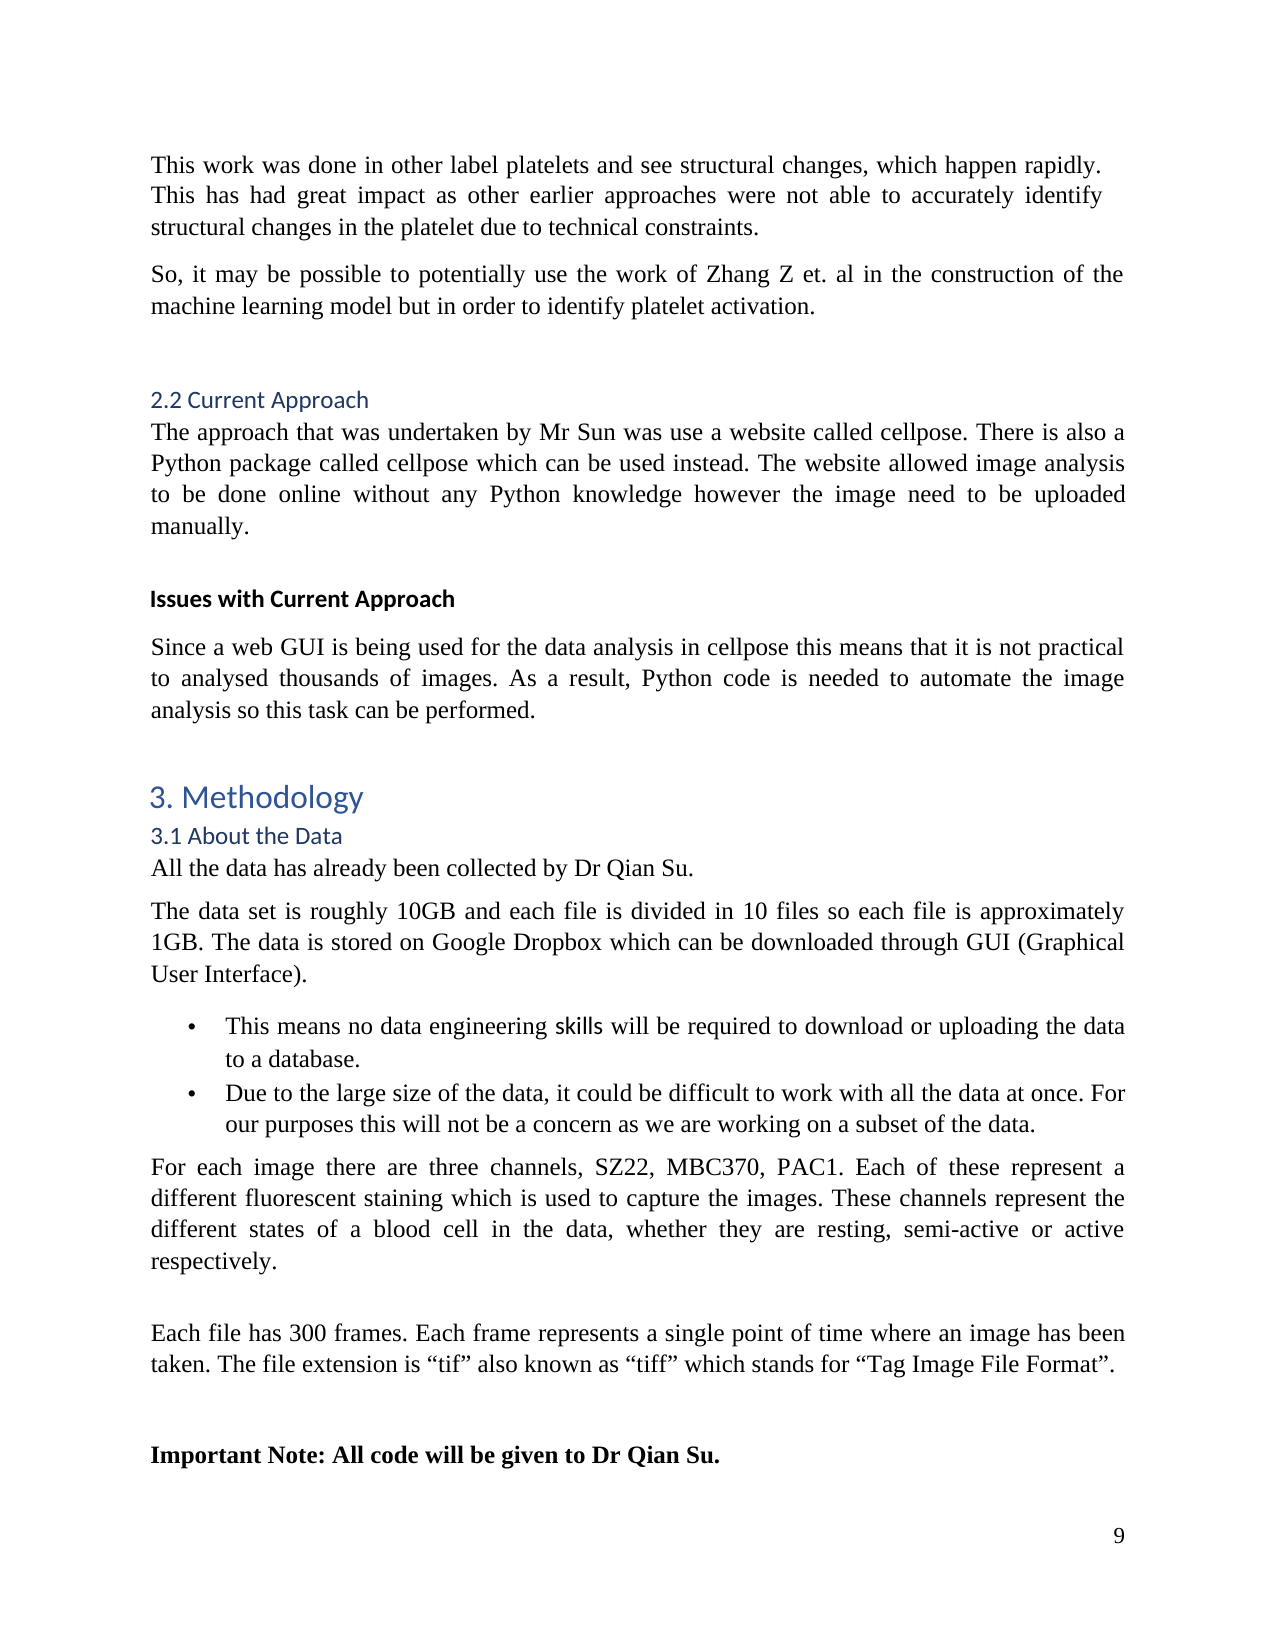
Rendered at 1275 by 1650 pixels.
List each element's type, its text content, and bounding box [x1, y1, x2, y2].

text So, it may be possible to potentially use the work of Zhang Z et. al in the construction of the machine learning model but in order to identify platelet activation. [151, 259, 1126, 321]
text Since a web GUI is being used for the data analysis in cellpose this means that it is not practical to analysed thousands of images. As a result, Python code is needed to automate the image analysis so this task can be performed. [151, 632, 1126, 724]
subtitle 3.1 About the Data [150, 821, 1131, 851]
subtitle 3. Methodology [148, 777, 1131, 817]
text For each image there are three channels, SZ22, MBC370, PAC1. Each of these represent a different fluorescent staining which is used to capture the images. These channels represent the different states of a blood cell in the data, whether they are resting, semi-active or active respectively. [151, 1152, 1126, 1276]
text All the data has already been collected by Dr Qian Su. [151, 853, 1126, 882]
text Each file has 300 frames. Each frame represents a single point of time where an image has been taken. The file extension is “tif” also known as “tiff” which stands for “Tag Image File Format”. [151, 1318, 1126, 1378]
text Issues with Current Approach [149, 583, 1131, 613]
subtitle 2.2 Current Approach [150, 384, 1131, 414]
text Important Note: All code will be given to Dr Qian Su. [150, 1440, 1131, 1469]
text The data set is roughly 10GB and each file is divided in 10 files so each file is approximately 1GB. The data is stored on Google Dropbox which can be downloaded through GUI (Graphical User Interface). [151, 896, 1126, 989]
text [148, 150, 1103, 241]
text The approach that was undertaken by Mr Sun was use a website called cellpose. There is also a Python package called cellpose which can be used instead. The website allowed image analysis to be done online without any Python knowledge however the image need to be uploaded manually. [151, 417, 1126, 541]
list This means no data engineering skills will be required to download or uploading the data to a database. [188, 1010, 1126, 1073]
list Due to the large size of the data, it could be difficult to work with all the data at once. For our purposes this will not be a concern as we are working on a subset of the data. [188, 1078, 1126, 1138]
